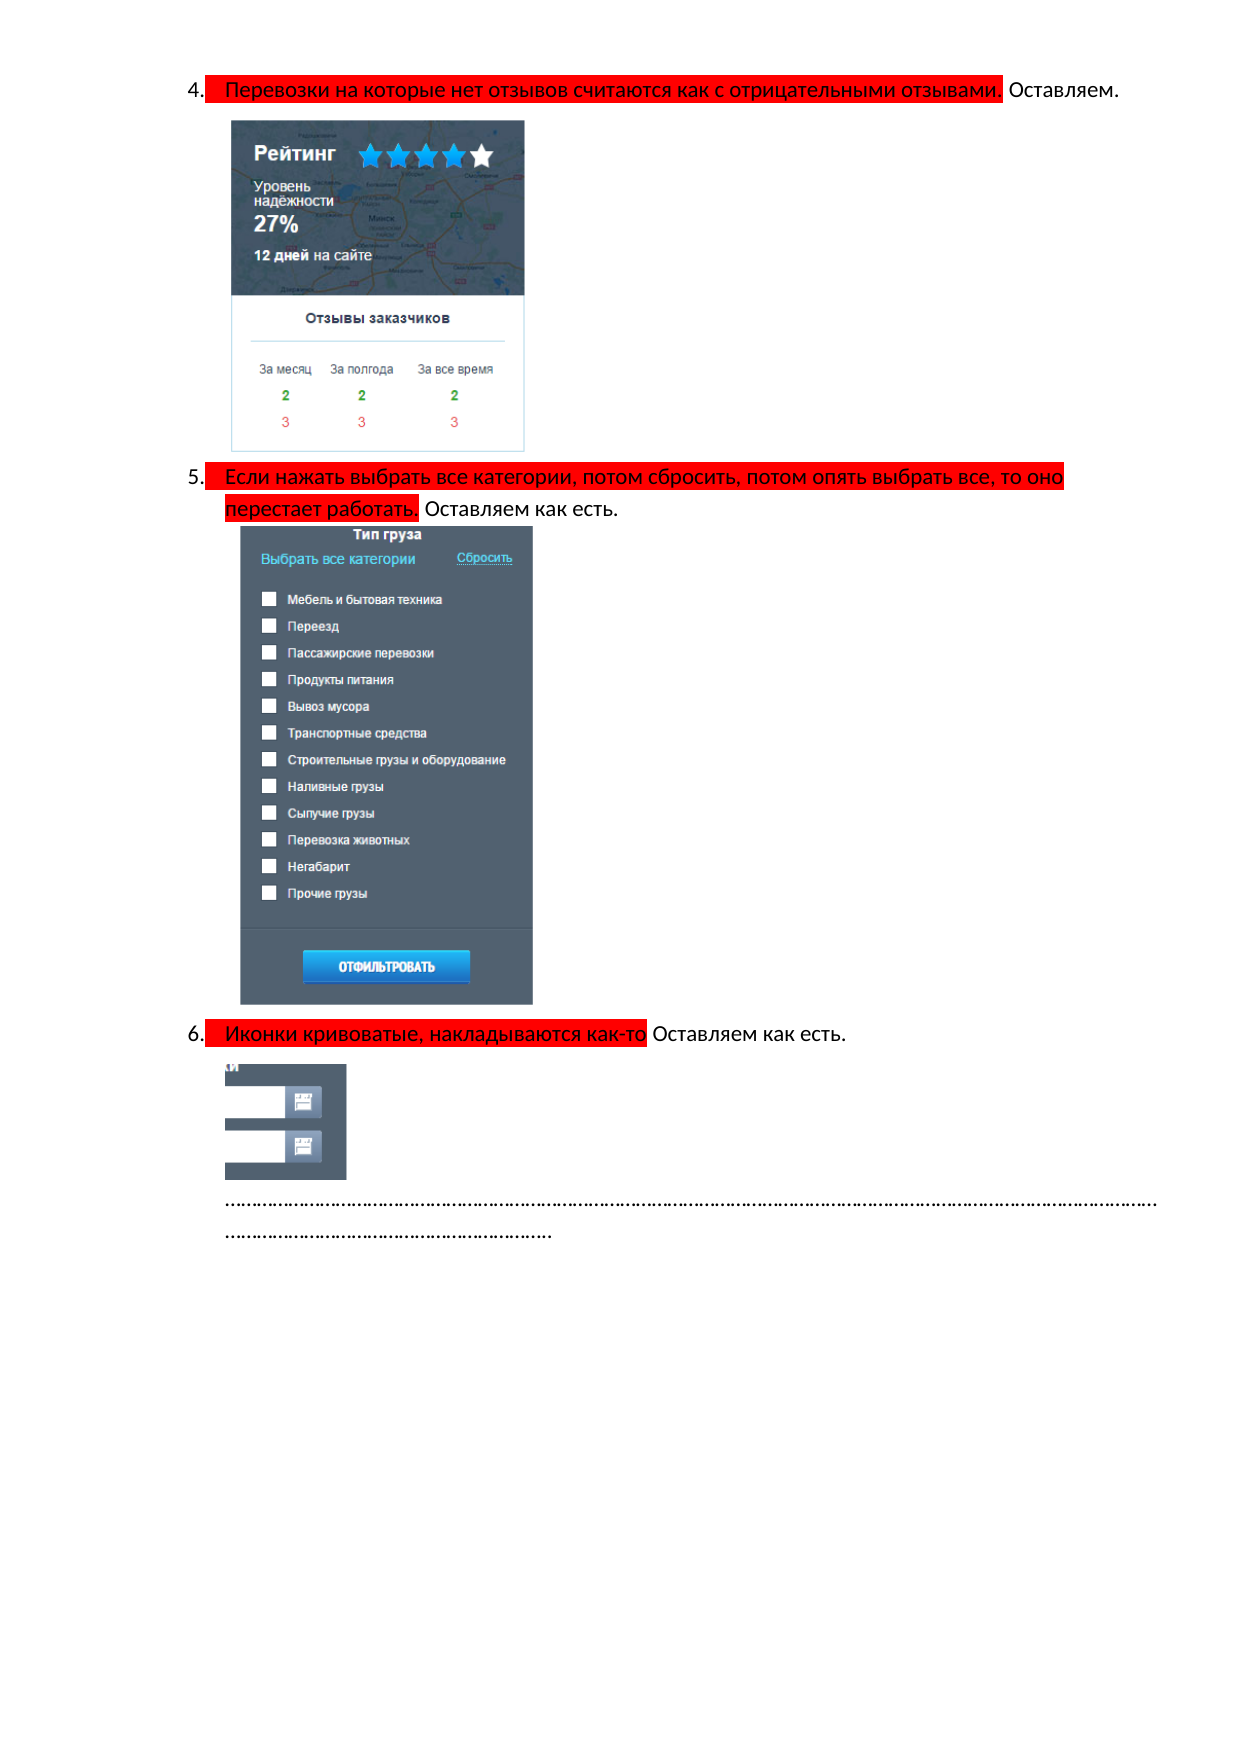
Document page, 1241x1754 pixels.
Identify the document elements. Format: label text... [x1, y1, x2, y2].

picture [225, 526, 541, 1016]
picture [225, 1064, 365, 1180]
picture [225, 107, 541, 458]
list Иконки кривоватые, накладываются как-то Оставляем как есть. ………………………………………………………………………………………………………………………………………………………………………………………………………………….. [187, 1019, 1165, 1244]
